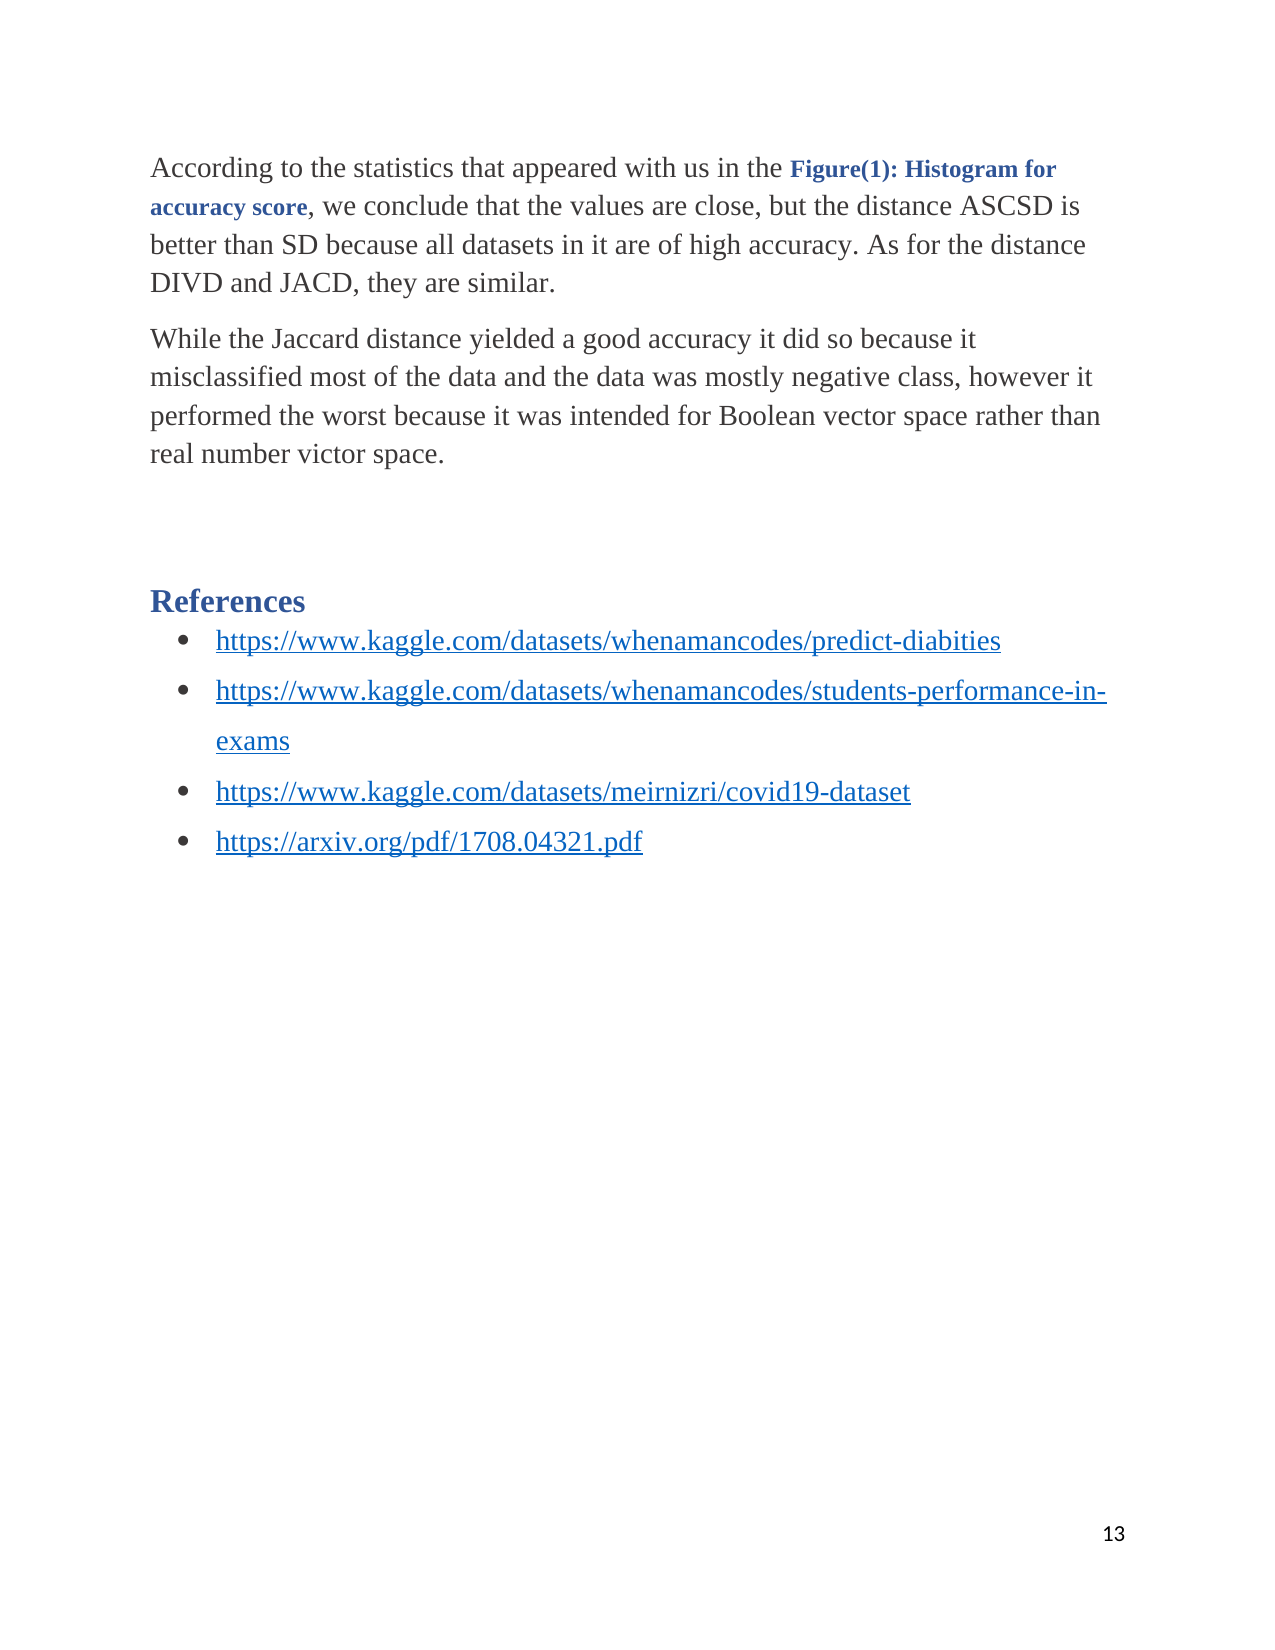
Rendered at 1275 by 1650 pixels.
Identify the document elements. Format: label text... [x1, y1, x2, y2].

list https://arxiv.org/pdf/1708.04321.pdf [178, 824, 1125, 858]
text While the Jaccard distance yielded a good accuracy it did so because it misclassified most of the data and the data was mostly negative class, however it performed the worst because it was intended for Boolean vector space rather than real number victor space. [150, 321, 1125, 470]
list https://www.kaggle.com/datasets/whenamancodes/predict-diabities [178, 623, 1125, 656]
text According to the statistics that appeared with us in the Figure(1): Histogram for accuracy score, we conclude that the values are close, but the distance ASCSD is better than SD because all datasets in it are of high accuracy. As for the distance DIVD and JACD, they are similar. [150, 150, 1125, 299]
subtitle References [150, 581, 1125, 620]
list https://www.kaggle.com/datasets/whenamancodes/students-performance-in-exams [178, 673, 1125, 757]
list https://www.kaggle.com/datasets/meirnizri/covid19-dataset [178, 774, 1125, 807]
